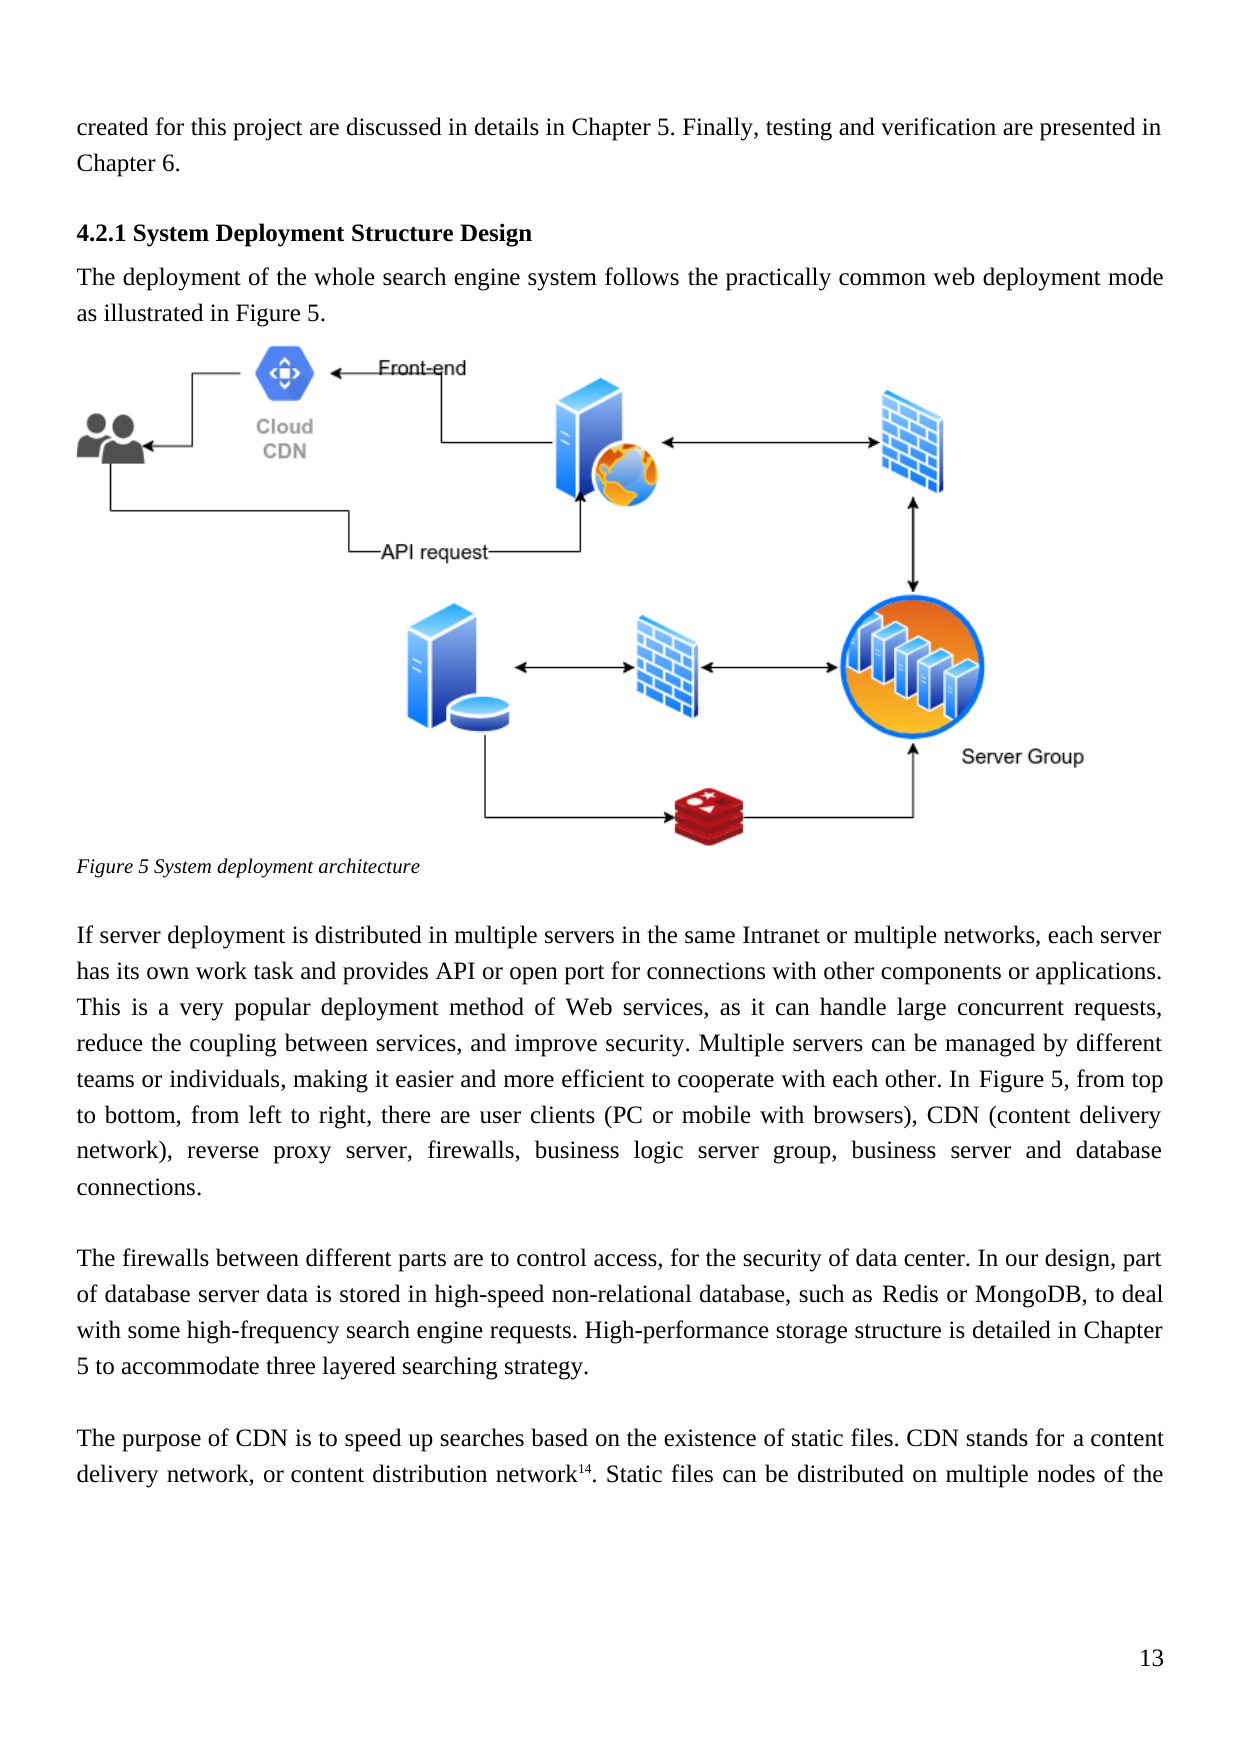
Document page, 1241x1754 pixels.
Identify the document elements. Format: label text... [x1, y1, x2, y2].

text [76, 112, 1164, 177]
picture [76, 333, 1085, 847]
text The firewalls between different parts are to control access, for the security of data center. In our design, part of database server data is stored in high-speed non-relational database, such as Redis or MongoDB, to deal with some high-frequency search engine requests. High-performance storage structure is detailed in Chapter 5 to accommodate three layered searching strategy. [76, 1243, 1164, 1380]
text Figure 5 System deployment architecture [76, 854, 1164, 878]
text The deployment of the whole search engine system follows the practically common web deployment mode as illustrated in Figure 5. [76, 262, 1164, 327]
text If server deployment is distributed in multiple servers in the same Intranet or multiple networks, each server has its own work task and provides API or open port for connections with other components or applications. This is a very popular deployment method of Web services, as it can handle large concurrent requests, reduce the coupling between services, and improve security. Multiple servers can be managed by different teams or individuals, making it easier and more efficient to cooperate with each other. In Figure 5, from top to bottom, from left to right, there are user clients (PC or mobile with browsers), CDN (content delivery network), reverse proxy server, firewalls, business logic server group, business server and database connections. [76, 920, 1164, 1200]
subtitle 4.2.1 System Deployment Structure Design [76, 218, 1164, 246]
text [76, 1423, 1164, 1488]
